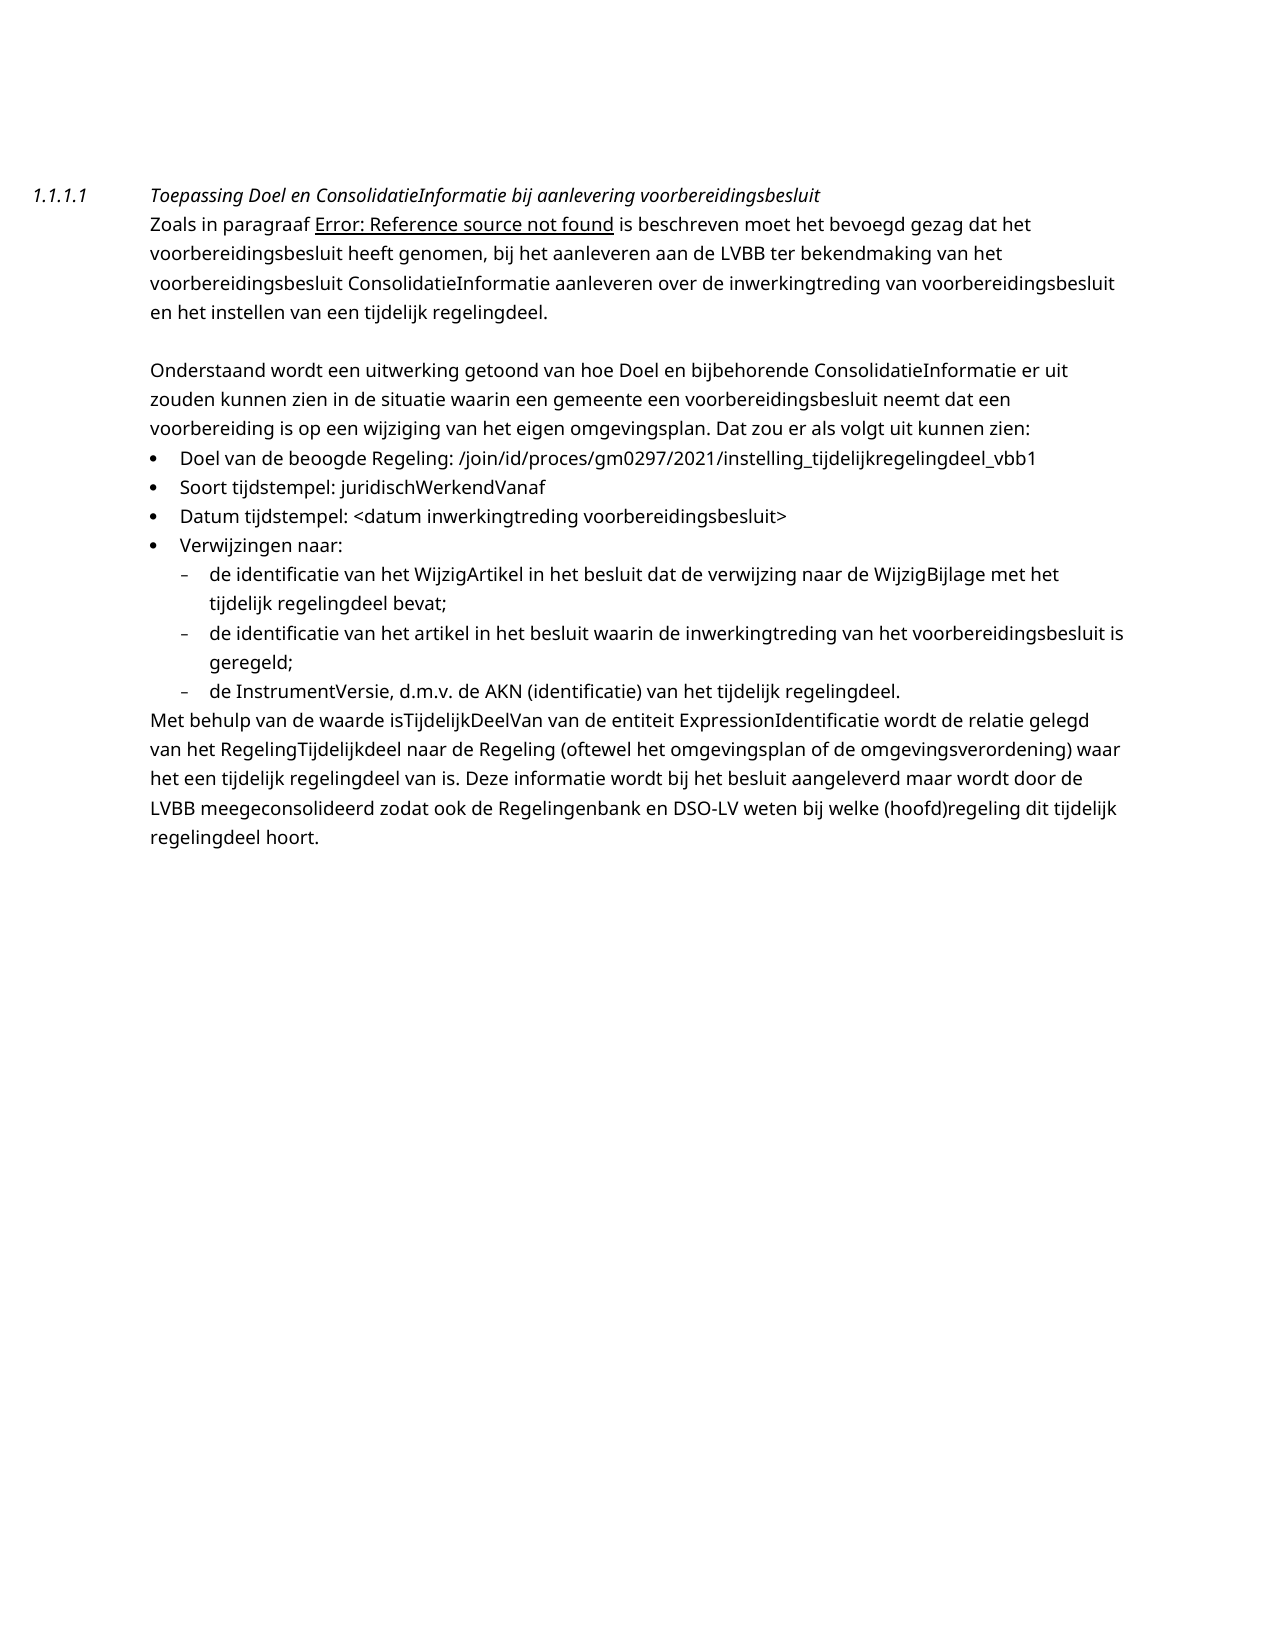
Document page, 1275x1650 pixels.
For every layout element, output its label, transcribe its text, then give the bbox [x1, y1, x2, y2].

text Verwijzingen naar: [150, 529, 1125, 558]
text Met behulp van de waarde isTijdelijkDeelVan van de entiteit ExpressionIdentificatie wordt de relatie gelegd van het RegelingTijdelijkdeel naar de Regeling (oftewel het omgevingsplan of de omgevingsverordening) waar het een tijdelijk regelingdeel van is. Deze informatie wordt bij het besluit aangeleverd maar wordt door de LVBB meegeconsolideerd zodat ook de Regelingenbank en DSO-LV weten bij welke (hoofd)regeling dit tijdelijk regelingdeel hoort. [150, 704, 1125, 850]
text Doel van de beoogde Regeling: /join/id/proces/gm0297/2021/instelling_tijdelijkregelingdeel_vbb1 [150, 442, 1125, 471]
text Datum tijdstempel: <datum inwerkingtreding voorbereidingsbesluit> [150, 500, 1125, 529]
subtitle Toepassing Doel en ConsolidatieInformatie bij aanlevering voorbereidingsbesluit [32, 179, 1125, 208]
text de identificatie van het artikel in het besluit waarin de inwerkingtreding van het voorbereidingsbesluit is geregeld; [179, 617, 1125, 675]
text de identificatie van het WijzigArtikel in het besluit dat de verwijzing naar de WijzigBijlage met het tijdelijk regelingdeel bevat; [179, 558, 1125, 617]
text Onderstaand wordt een uitwerking getoond van hoe Doel en bijbehorende ConsolidatieInformatie er uit zouden kunnen zien in de situatie waarin een gemeente een voorbereidingsbesluit neemt dat een voorbereiding is op een wijziging van het eigen omgevingsplan. Dat zou er als volgt uit kunnen zien: [150, 354, 1125, 442]
text de InstrumentVersie, d.m.v. de AKN (identificatie) van het tijdelijk regelingdeel. [179, 675, 1125, 704]
text Soort tijdstempel: juridischWerkendVanaf [150, 471, 1125, 500]
